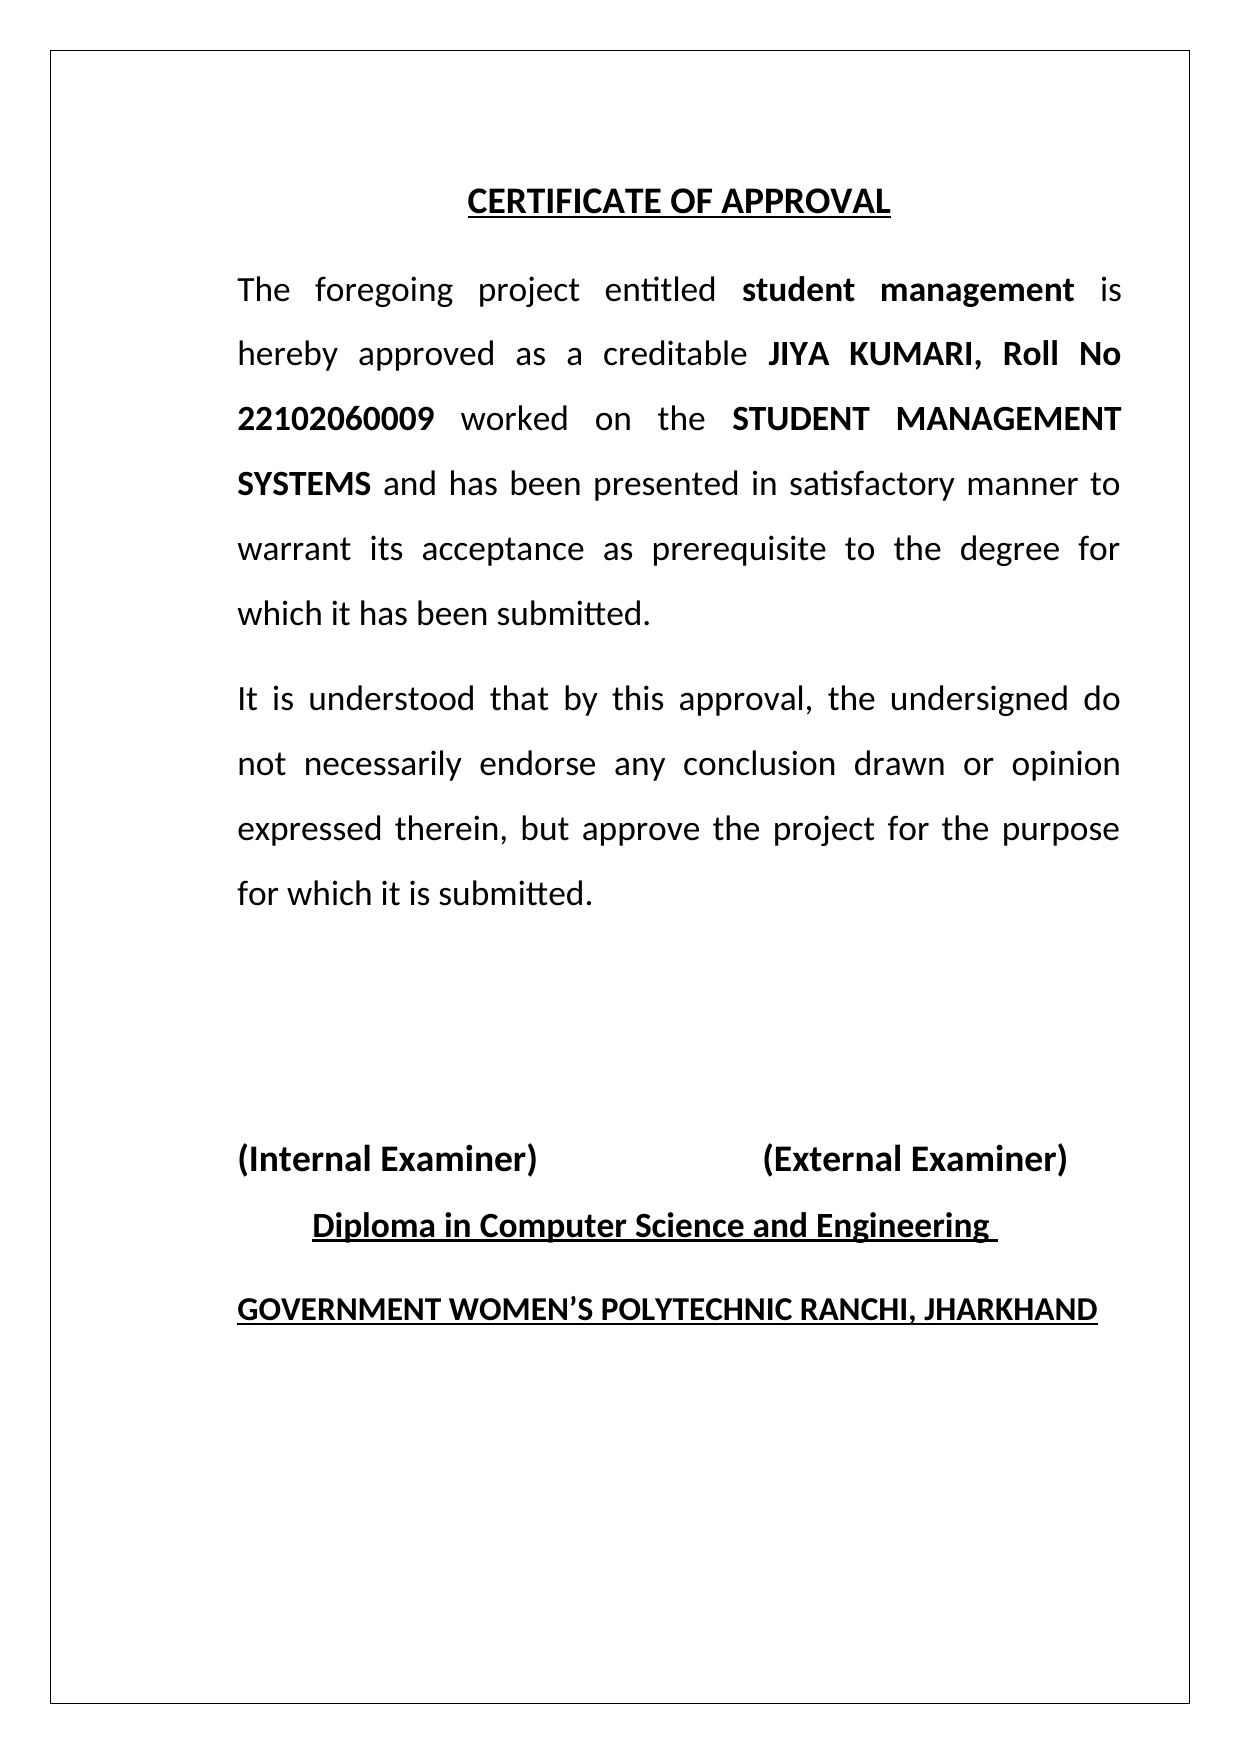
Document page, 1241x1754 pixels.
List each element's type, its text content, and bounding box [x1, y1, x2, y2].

text (Internal Examiner) (External Examiner) Diploma in Computer Science and Engineering [237, 1135, 1122, 1246]
text The foregoing project entitled student management is hereby approved as a creditable JIYA KUMARI, Roll No 22102060009 worked on the STUDENT MANAGEMENT SYSTEMS and has been presented in satisfactory manner to warrant its acceptance as prerequisite to the degree for which it has been submitted. [237, 267, 1122, 634]
text GOVERNMENT WOMEN’S POLYTECHNIC RANCHI, JHARKHAND [237, 1288, 1122, 1329]
text It is understood that by this approval, the undersigned do not necessarily endorse any conclusion drawn or opinion expressed therein, but approve the project for the purpose for which it is submitted. [237, 676, 1122, 914]
text CERTIFICATE OF APPROVAL [237, 177, 1122, 223]
